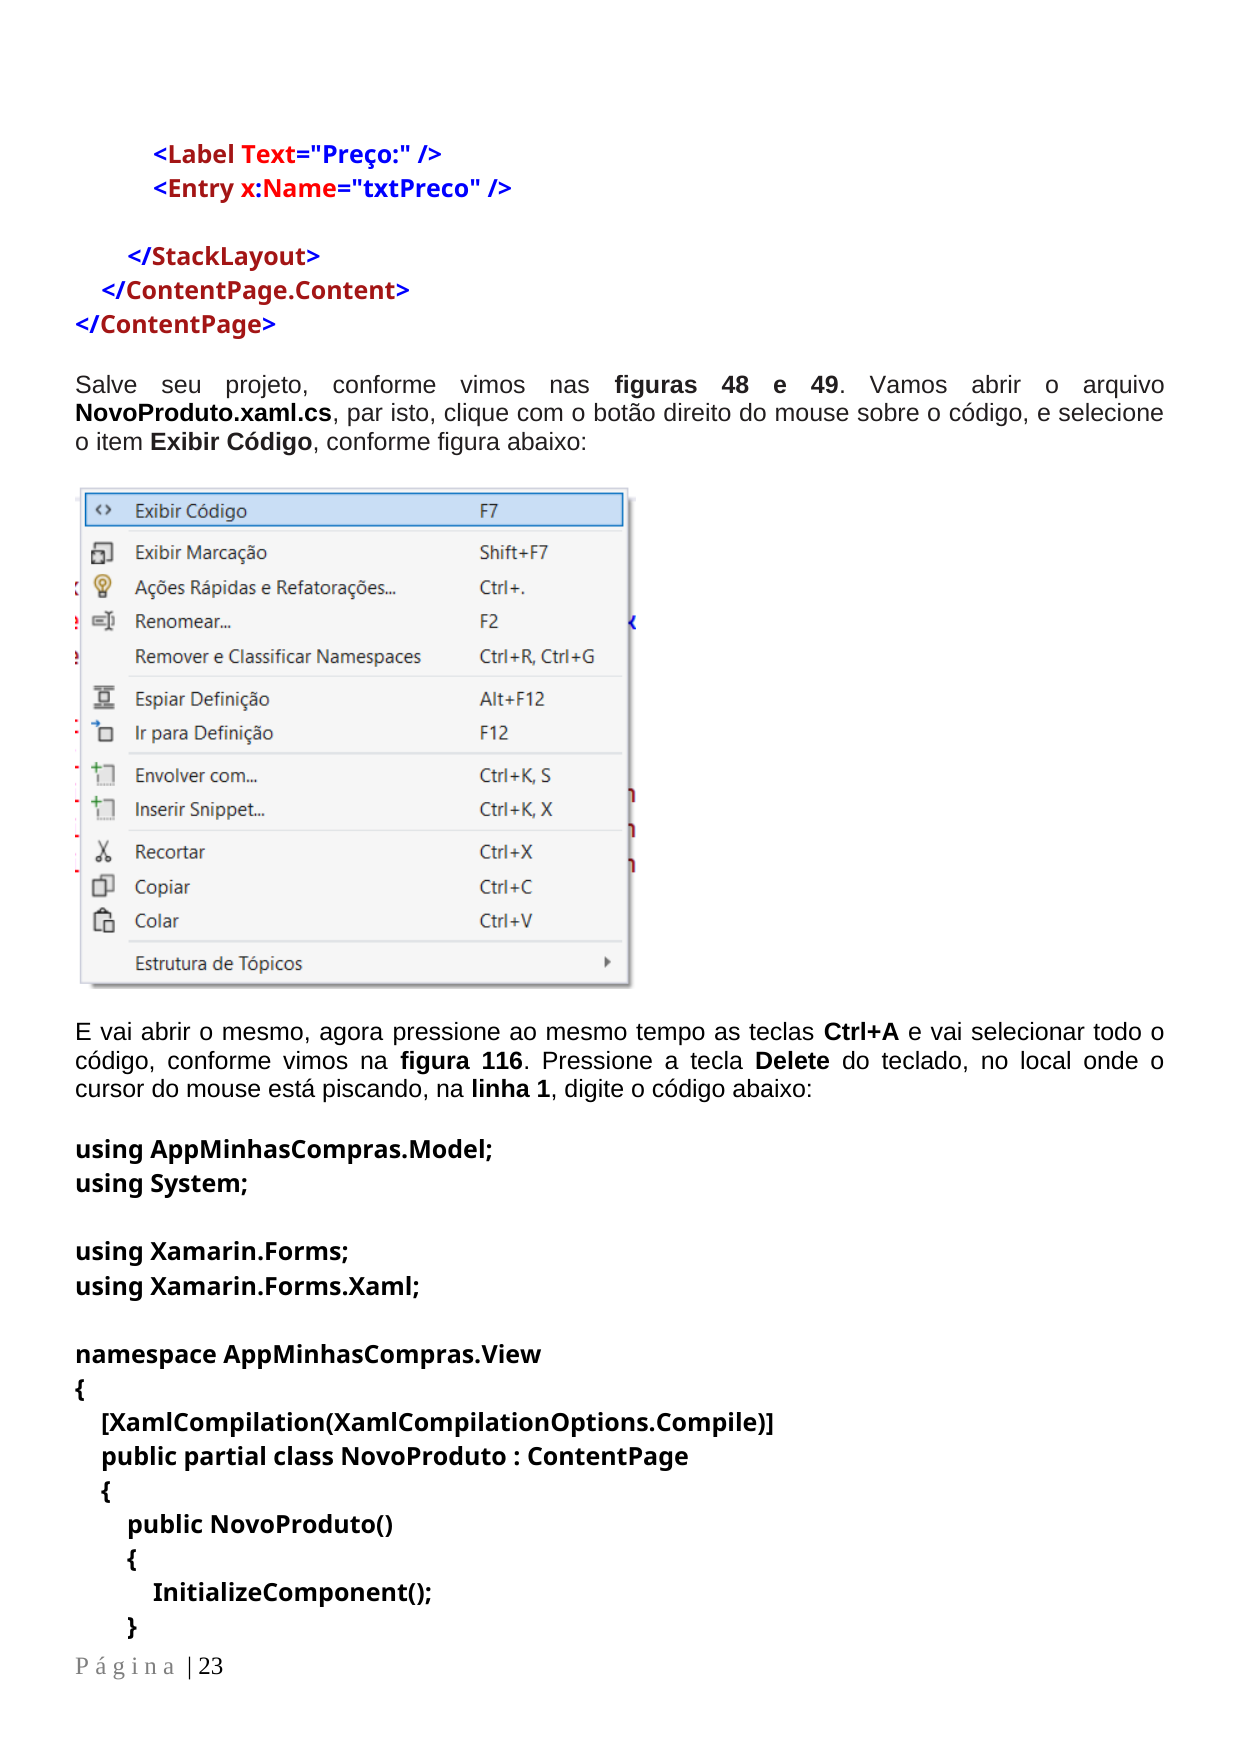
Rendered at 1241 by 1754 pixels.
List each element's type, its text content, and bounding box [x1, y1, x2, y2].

text using Xamarin.Forms.Xaml; [75, 1268, 1165, 1302]
text Salve seu projeto, conforme vimos nas figuras 48 e 49. Vamos abrir o arquivo NovoProduto.xaml.cs, par isto, clique com o botão direito do mouse sobre o código, e selecione o item Exibir Código, conforme figura abaixo: [75, 370, 1165, 456]
text </ContentPage> [75, 307, 1165, 341]
text [XamlCompilation(XamlCompilationOptions.Compile)] [75, 1404, 1165, 1438]
text </ContentPage.Content> [75, 273, 1165, 307]
text InitializeComponent(); [75, 1575, 1165, 1609]
text E vai abrir o mesmo, agora pressione ao mesmo tempo as teclas Ctrl+A e vai selecionar todo o código, conforme vimos na figura 116. Pressione a tecla Delete do teclado, no local onde o cursor do mouse está piscando, na linha 1, digite o código abaixo: [75, 1017, 1165, 1103]
text public partial class NovoProduto : ContentPage [75, 1438, 1165, 1472]
text <Entry x:Name="txtPreco" /> [75, 171, 1165, 205]
text { [75, 1541, 1165, 1575]
text using System; [75, 1166, 1165, 1200]
text namespace AppMinhasCompras.View [75, 1336, 1165, 1370]
text using AppMinhasCompras.Model; [75, 1132, 1165, 1166]
text } [75, 1609, 1165, 1643]
text { [75, 1370, 1165, 1404]
text </StackLayout> [75, 239, 1165, 273]
text using Xamarin.Forms; [75, 1234, 1165, 1268]
text public NovoProduto() [75, 1507, 1165, 1541]
text { [75, 1472, 1165, 1507]
text <Label Text="Preço:" /> [75, 137, 1165, 171]
picture [75, 484, 636, 989]
